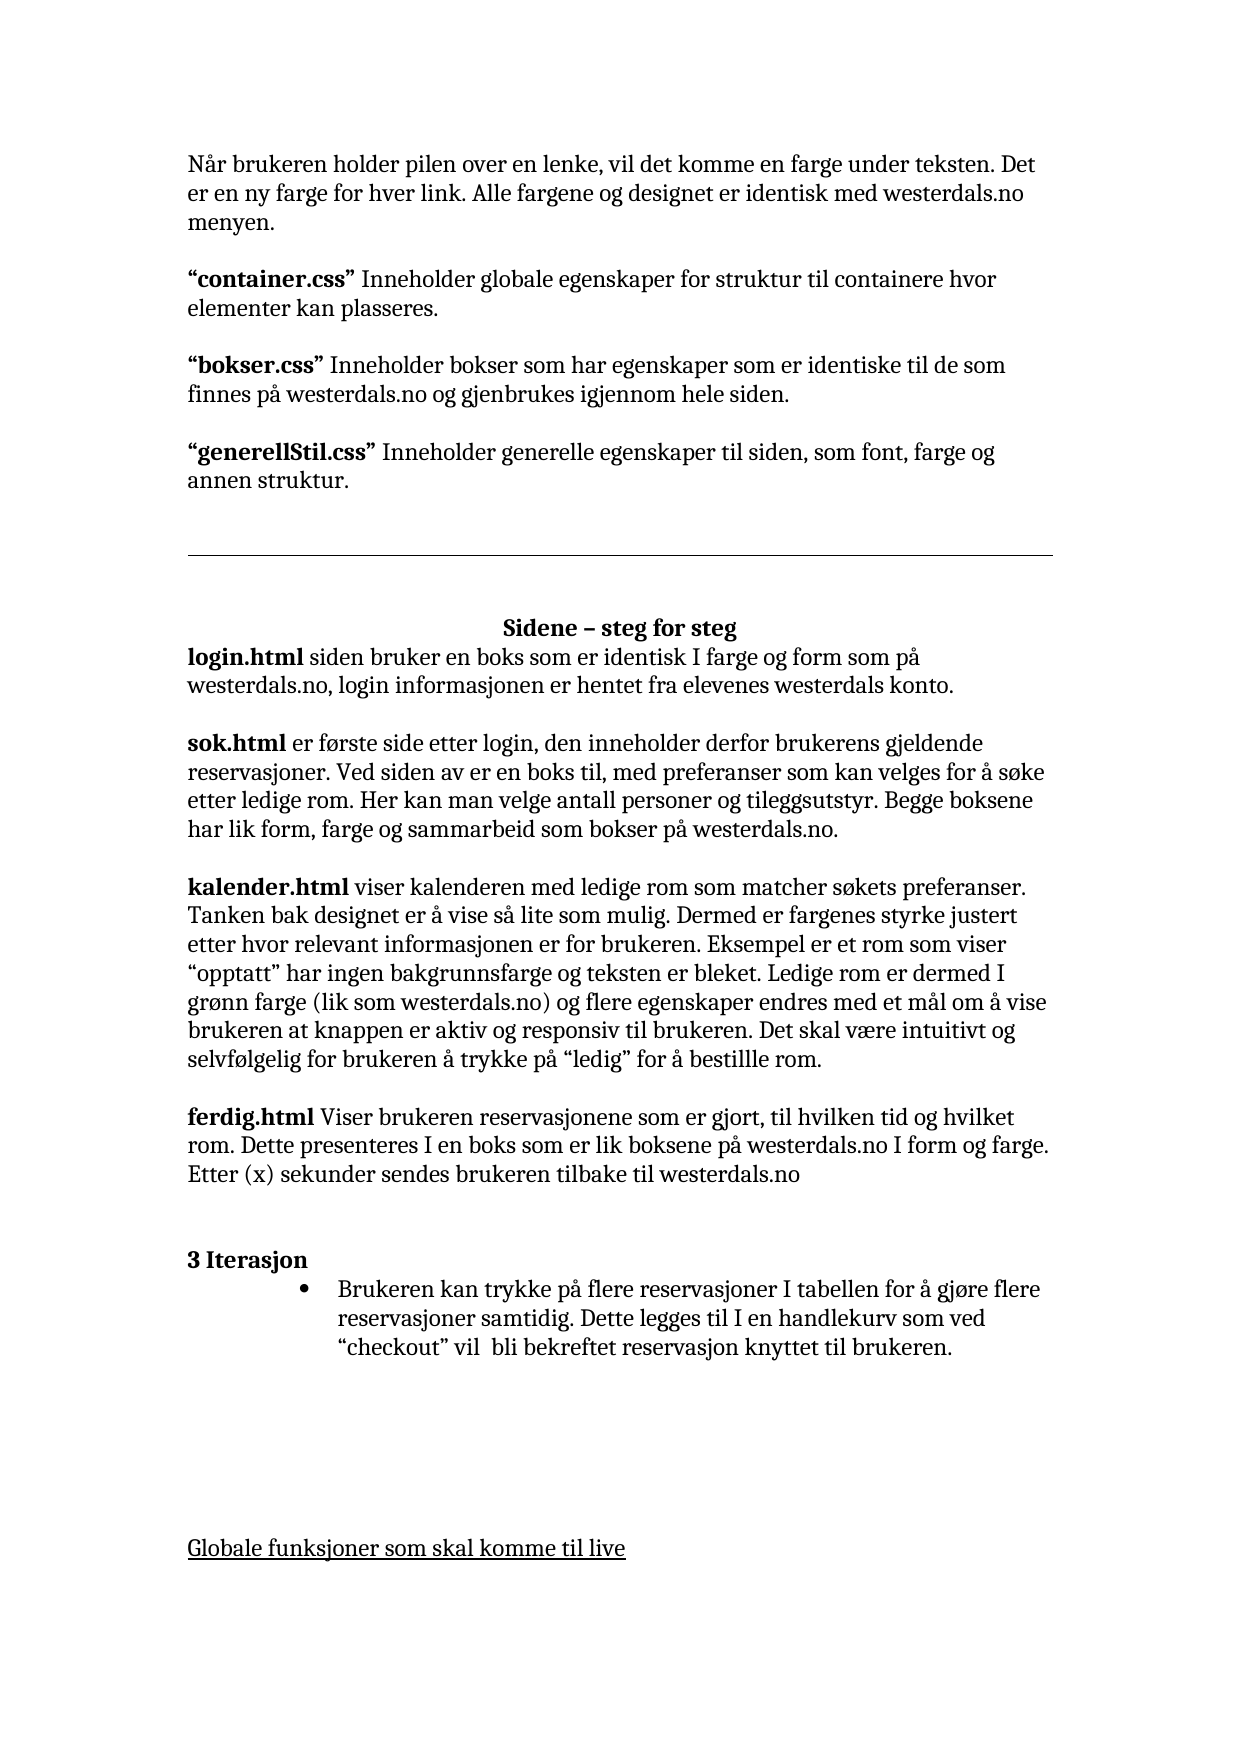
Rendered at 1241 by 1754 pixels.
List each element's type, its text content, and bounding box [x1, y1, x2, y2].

text sok.html er første side etter login, den inneholder derfor brukerens gjeldende reservasjoner. Ved siden av er en boks til, med preferanser som kan velges for å søke etter ledige rom. Her kan man velge antall personer og tileggsutstyr. Begge boksene har lik form, farge og sammarbeid som bokser på westerdals.no. [187, 729, 1053, 844]
text Sidene – steg for steg [187, 614, 1053, 642]
text 3 Iterasjon [187, 1246, 1053, 1275]
text login.html siden bruker en boks som er identisk I farge og form som på westerdals.no, login informasjonen er hentet fra elevenes westerdals konto. [187, 642, 1053, 700]
text “bokser.css” Inneholder bokser som har egenskaper som er identiske til de som finnes på westerdals.no og gjenbrukes igjennom hele siden. [187, 351, 1053, 409]
text “container.css” Inneholder globale egenskaper for struktur til containere hvor elementer kan plasseres. [187, 265, 1053, 322]
text Når brukeren holder pilen over en lenke, vil det komme en farge under teksten. Det er en ny farge for hver link. Alle fargene og designet er identisk med westerdals.no menyen. [187, 150, 1053, 236]
text Globale funksjoner som skal komme til live [187, 1534, 1053, 1562]
text kalender.html viser kalenderen med ledige rom som matcher søkets preferanser. Tanken bak designet er å vise så lite som mulig. Dermed er fargenes styrke justert etter hvor relevant informasjonen er for brukeren. Eksempel er et rom som viser “opptatt” har ingen bakgrunnsfarge og teksten er bleket. Ledige rom er dermed I grønn farge (lik som westerdals.no) og flere egenskaper endres med et mål om å vise brukeren at knappen er aktiv og responsiv til brukeren. Det skal være intuitivt og selvfølgelig for brukeren å trykke på “ledig” for å bestillle rom. [187, 872, 1053, 1074]
text ferdig.html Viser brukeren reservasjonene som er gjort, til hvilken tid og hvilket rom. Dette presenteres I en boks som er lik boksene på westerdals.no I form og farge. Etter (x) sekunder sendes brukeren tilbake til westerdals.no [187, 1102, 1053, 1189]
text “generellStil.css” Inneholder generelle egenskaper til siden, som font, farge og annen struktur. [187, 437, 1053, 495]
list Brukeren kan trykke på flere reservasjoner I tabellen for å gjøre flere reservasjoner samtidig. Dette legges til I en handlekurv som ved “checkout” vil bli bekreftet reservasjon knyttet til brukeren. [300, 1275, 1053, 1361]
